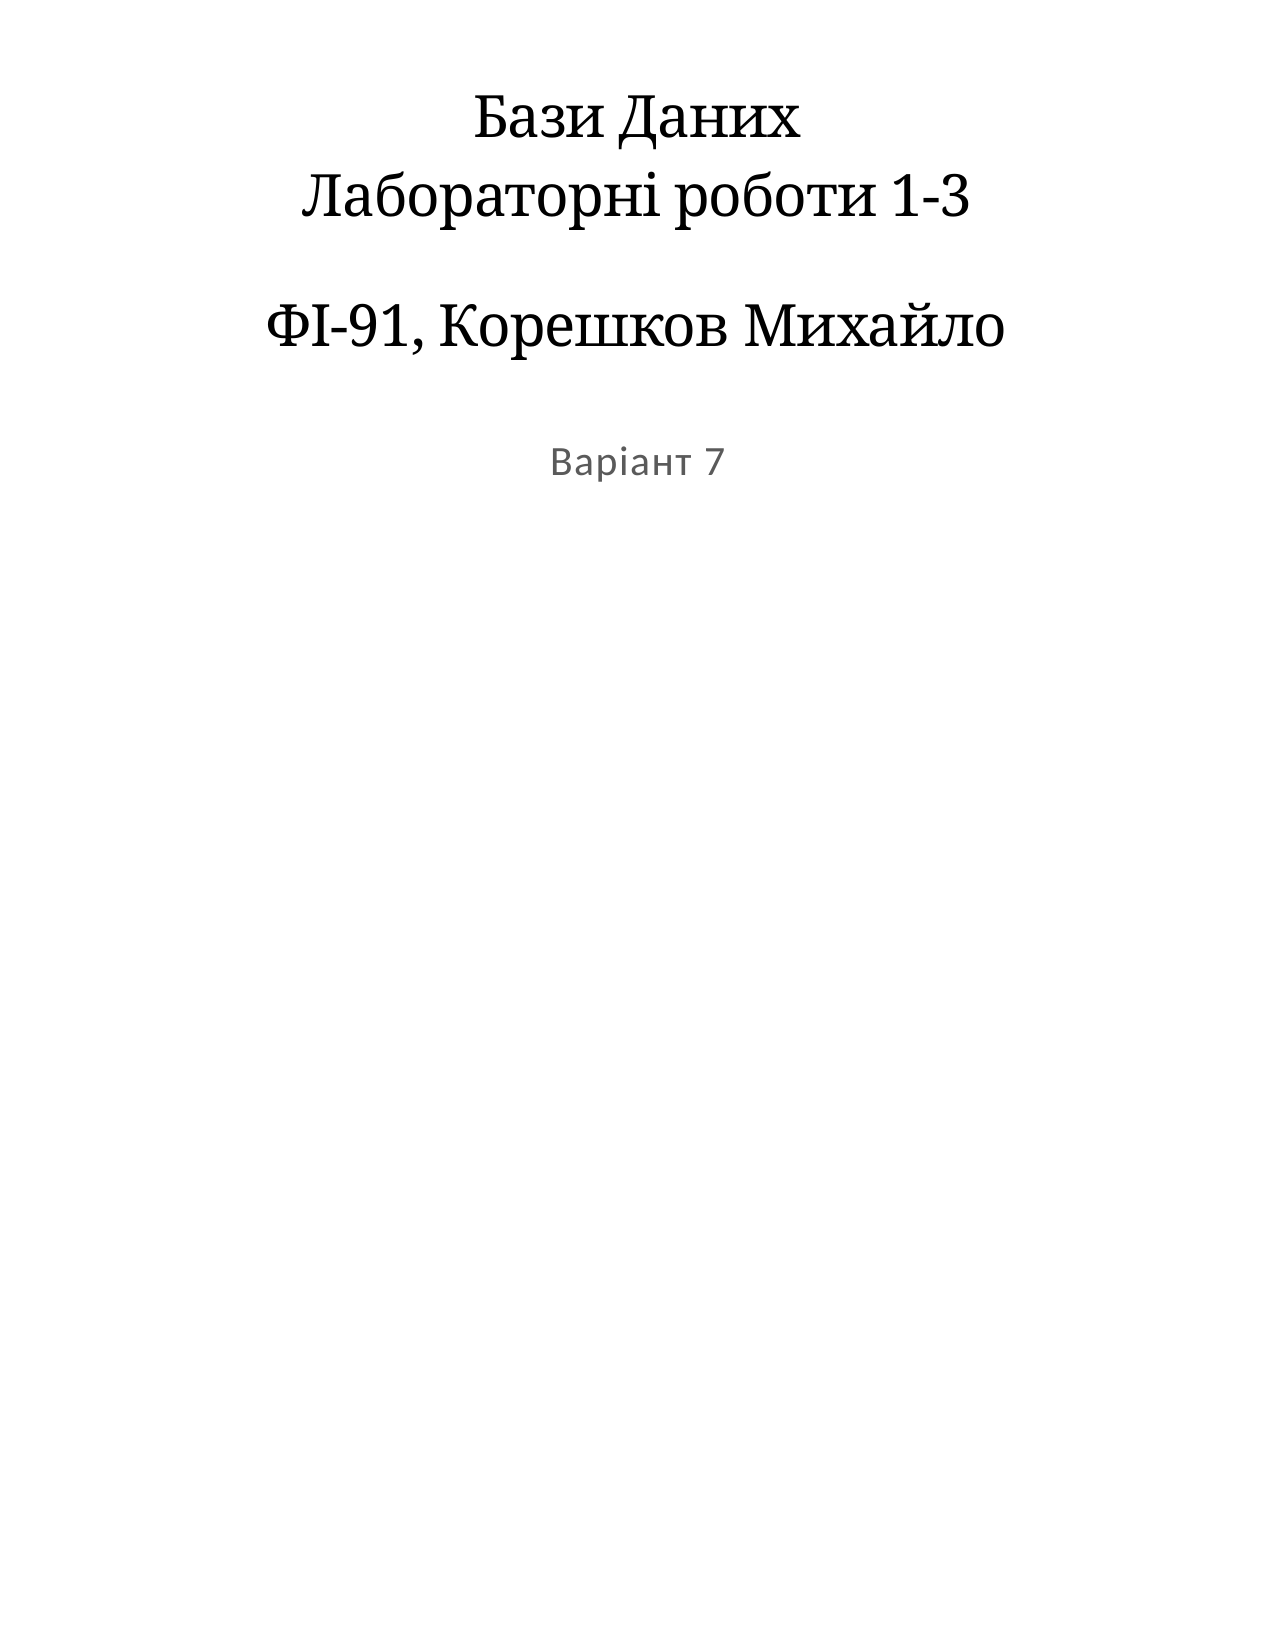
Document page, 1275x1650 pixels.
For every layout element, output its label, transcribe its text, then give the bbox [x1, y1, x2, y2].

title Бази Даних [75, 75, 1200, 154]
subtitle Варіант 7 [75, 435, 1200, 486]
title Лабораторні роботи 1-3 [75, 154, 1200, 234]
title ФІ-91, Корешков Михайло [75, 284, 1200, 364]
